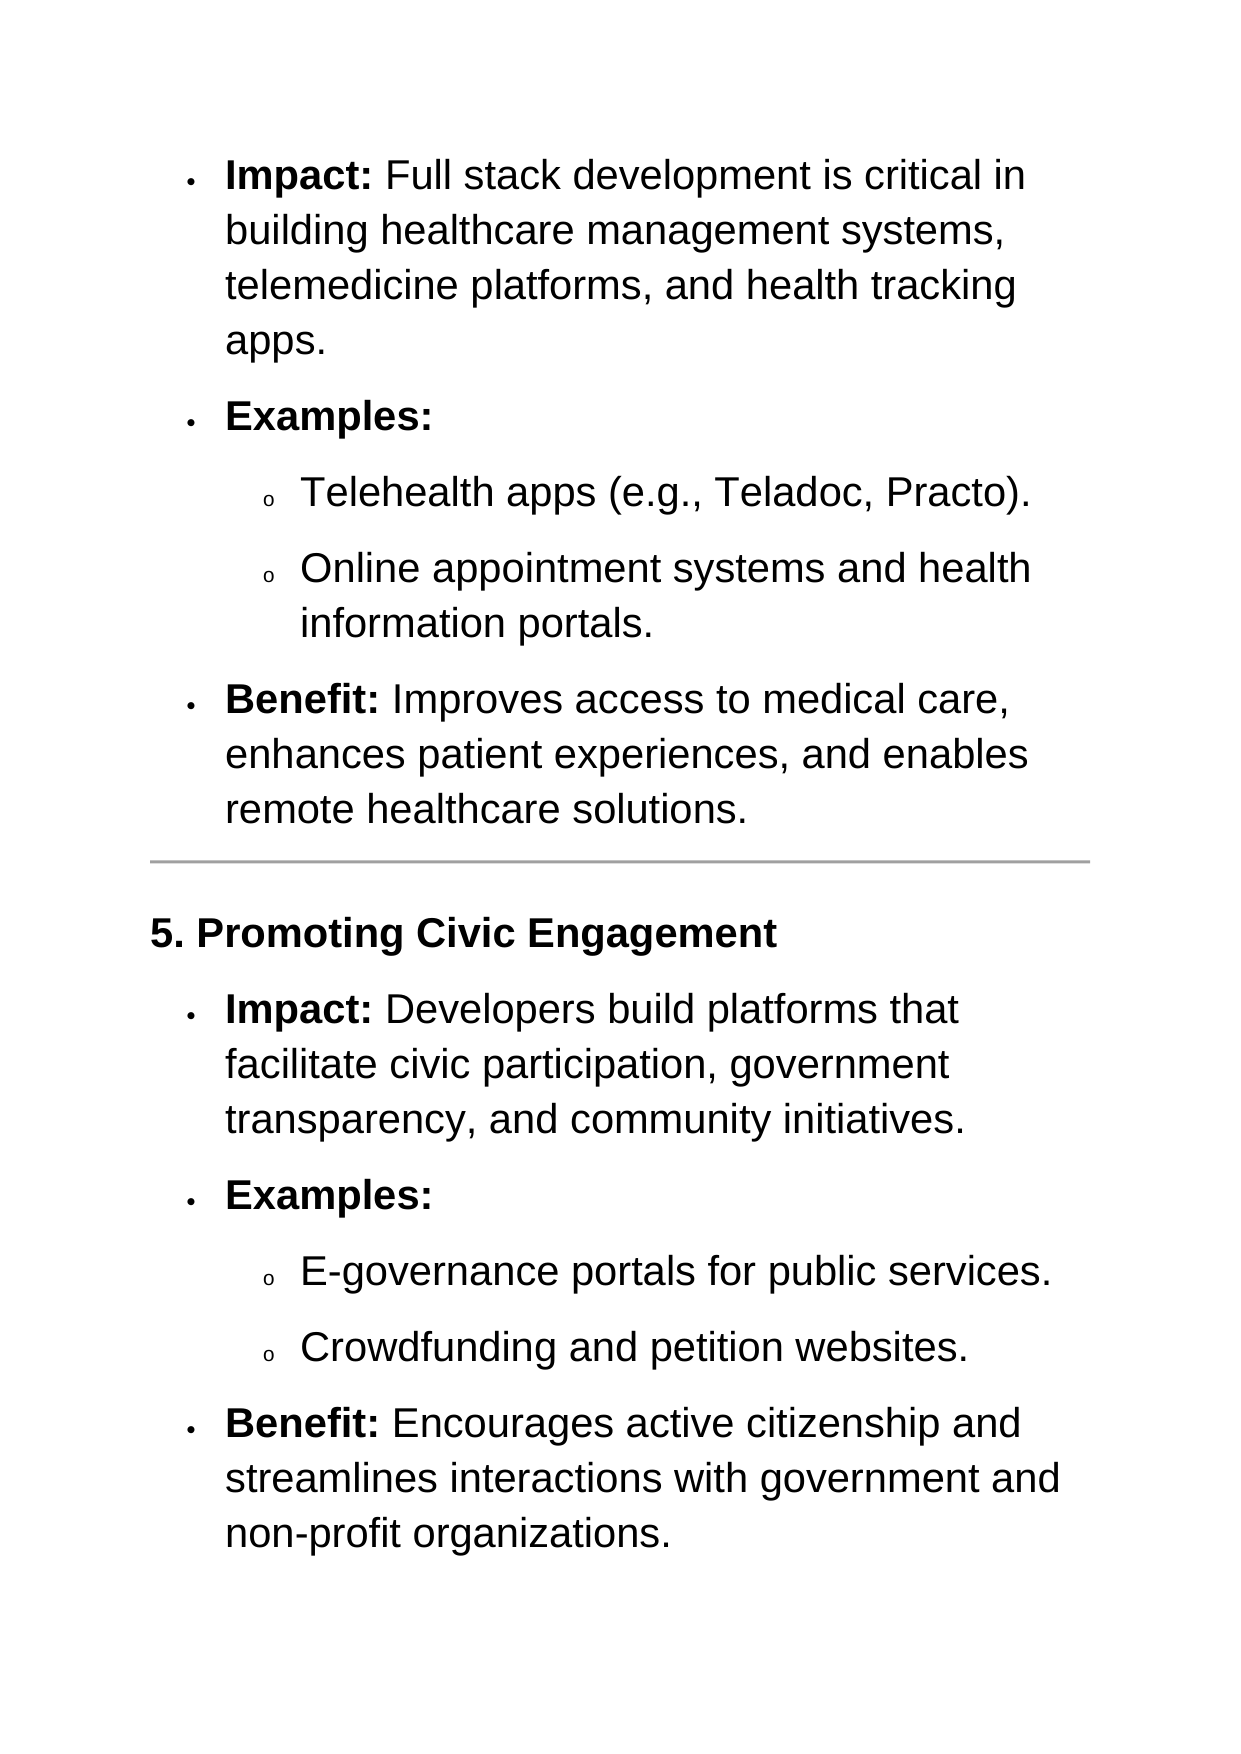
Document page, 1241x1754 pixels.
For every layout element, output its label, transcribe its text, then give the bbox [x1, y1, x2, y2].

list Benefit: Improves access to medical care, enhances patient experiences, and enables remote healthcare solutions. [187, 674, 1090, 832]
list Examples: [187, 391, 1090, 439]
list Impact: Developers build platforms that facilitate civic participation, government transparency, and community initiatives. [187, 984, 1090, 1143]
list Online appointment systems and health information portals. [262, 543, 1090, 646]
list Telehealth apps (e.g., Teladoc, Practo). [262, 467, 1090, 515]
list Impact: Full stack development is critical in building healthcare management systems, telemedicine platforms, and health tracking apps. [187, 150, 1090, 363]
list E-governance portals for public services. [262, 1247, 1090, 1294]
text 5. Promoting Civic Engagement [150, 909, 1090, 957]
list Benefit: Encourages active citizenship and streamlines interactions with government and non-profit organizations. [187, 1398, 1090, 1557]
list Crowdfunding and petition websites. [262, 1323, 1090, 1371]
list Examples: [187, 1171, 1090, 1219]
